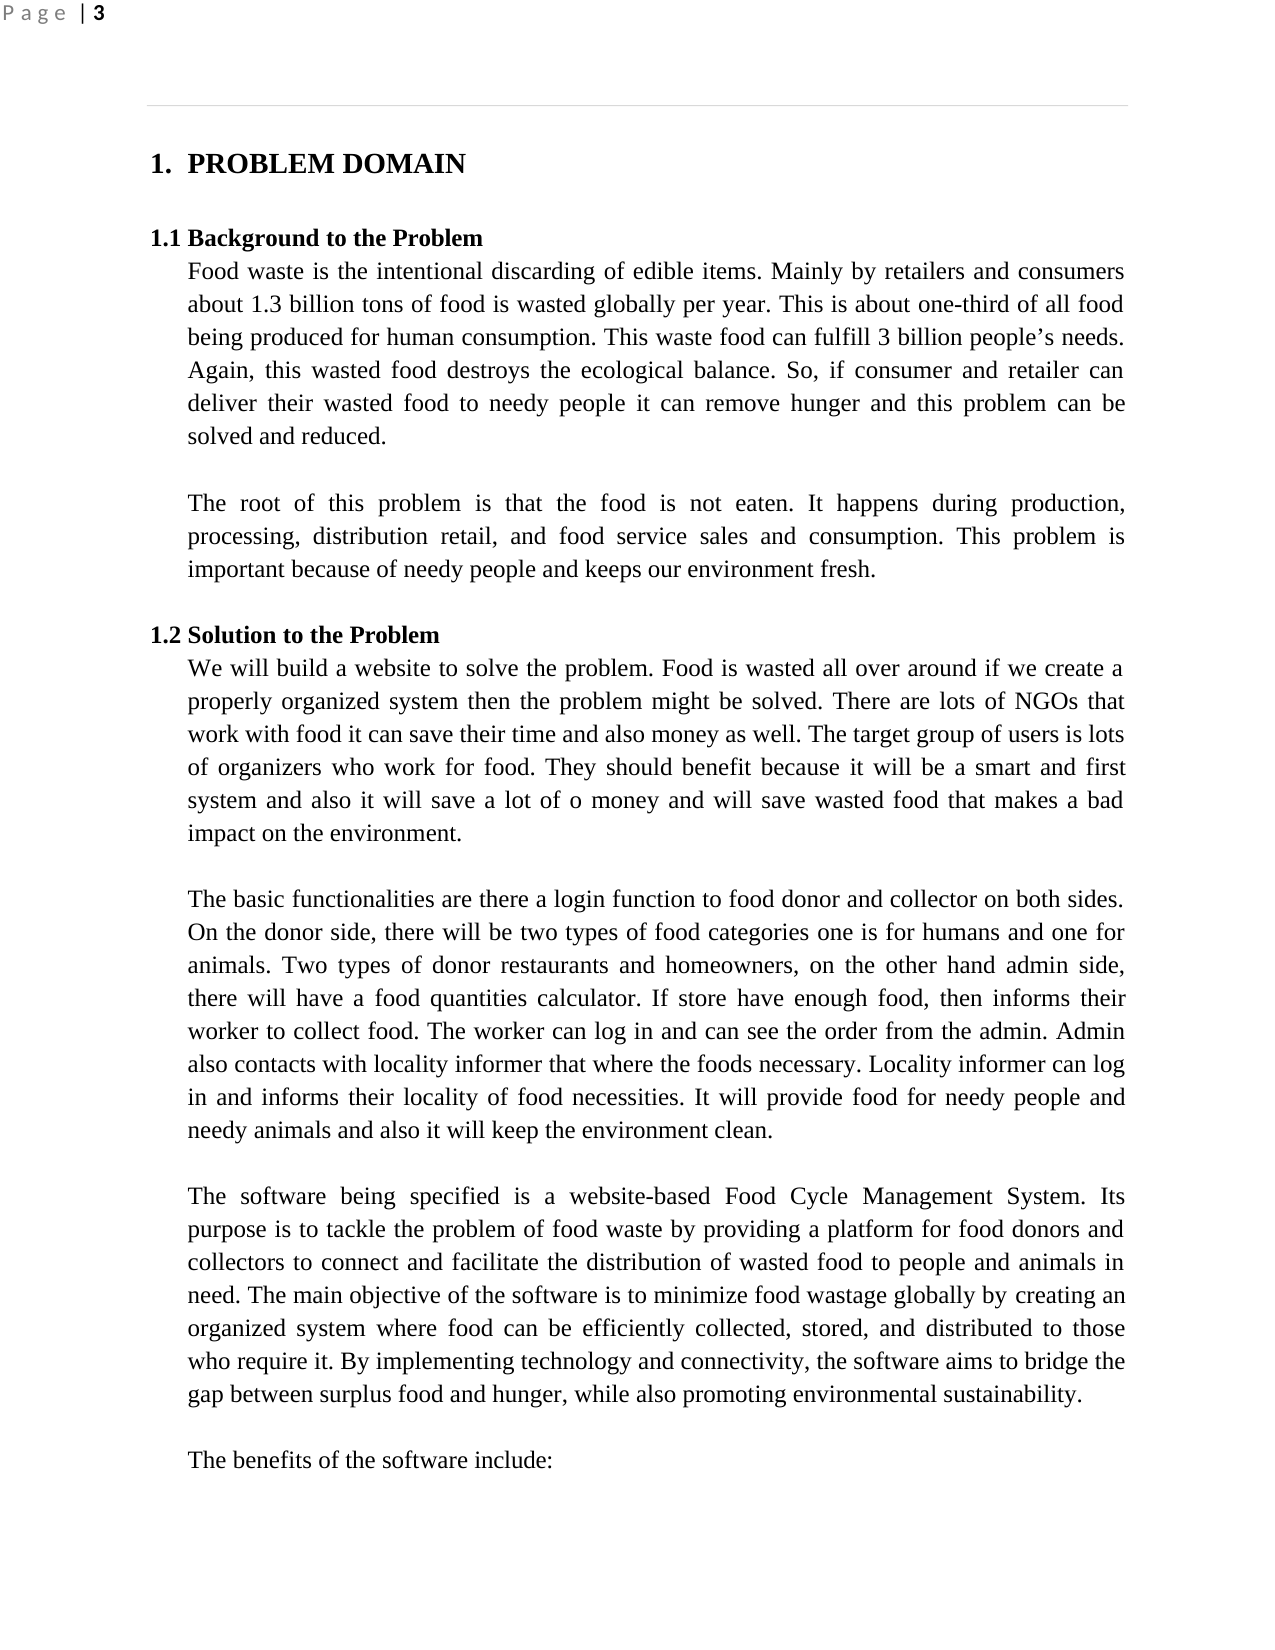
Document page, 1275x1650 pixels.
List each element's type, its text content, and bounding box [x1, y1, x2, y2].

subtitle Background to the Problem [150, 223, 1179, 252]
text Food waste is the intentional discarding of edible items. Mainly by retailers and consumers about 1.3 billion tons of food is wasted globally per year. This is about one-third of all food being produced for human consumption. This waste food can fulfill 3 billion people’s needs. Again, this wasted food destroys the ecological balance. So, if consumer and retailer can deliver their wasted food to needy people it can remove hunger and this problem can be solved and reduced. [187, 256, 1126, 450]
text The root of this problem is that the food is not eaten. It happens during production, processing, distribution retail, and food service sales and consumption. This problem is important because of needy people and keeps our environment fresh. [187, 488, 1126, 582]
text The benefits of the software include: [187, 1446, 1179, 1474]
text The software being specified is a website-based Food Cycle Management System. Its purpose is to tackle the problem of food waste by providing a platform for food donors and collectors to connect and facilitate the distribution of wasted food to people and animals in need. The main objective of the software is to minimize food wastage globally by creating an organized system where food can be efficiently collected, stored, and distributed to those who require it. By implementing technology and connectivity, the software aims to bridge the gap between surplus food and hunger, while also promoting environmental sustainability. [187, 1181, 1126, 1408]
text We will build a website to solve the problem. Food is wasted all over around if we create a properly organized system then the problem might be solved. There are lots of NGOs that work with food it can save their time and also money as well. The target group of users is lots of organizers who work for food. They should benefit because it will be a smart and first system and also it will save a lot of o money and will save wasted food that makes a bad impact on the environment. [187, 653, 1126, 847]
subtitle PROBLEM DOMAIN [150, 146, 1179, 180]
text The basic functionalities are there a login function to food donor and collector on both sides. On the donor side, there will be two types of food categories one is for humans and one for animals. Two types of donor restaurants and homeowners, on the other hand admin side, there will have a food quantities calculator. If store have enough food, then informs their worker to collect food. The worker can log in and can see the order from the admin. Admin also contacts with locality informer that where the foods necessary. Locality informer can log in and informs their locality of food necessities. It will provide food for needy people and needy animals and also it will keep the environment clean. [187, 884, 1126, 1144]
subtitle Solution to the Problem [150, 620, 1179, 648]
